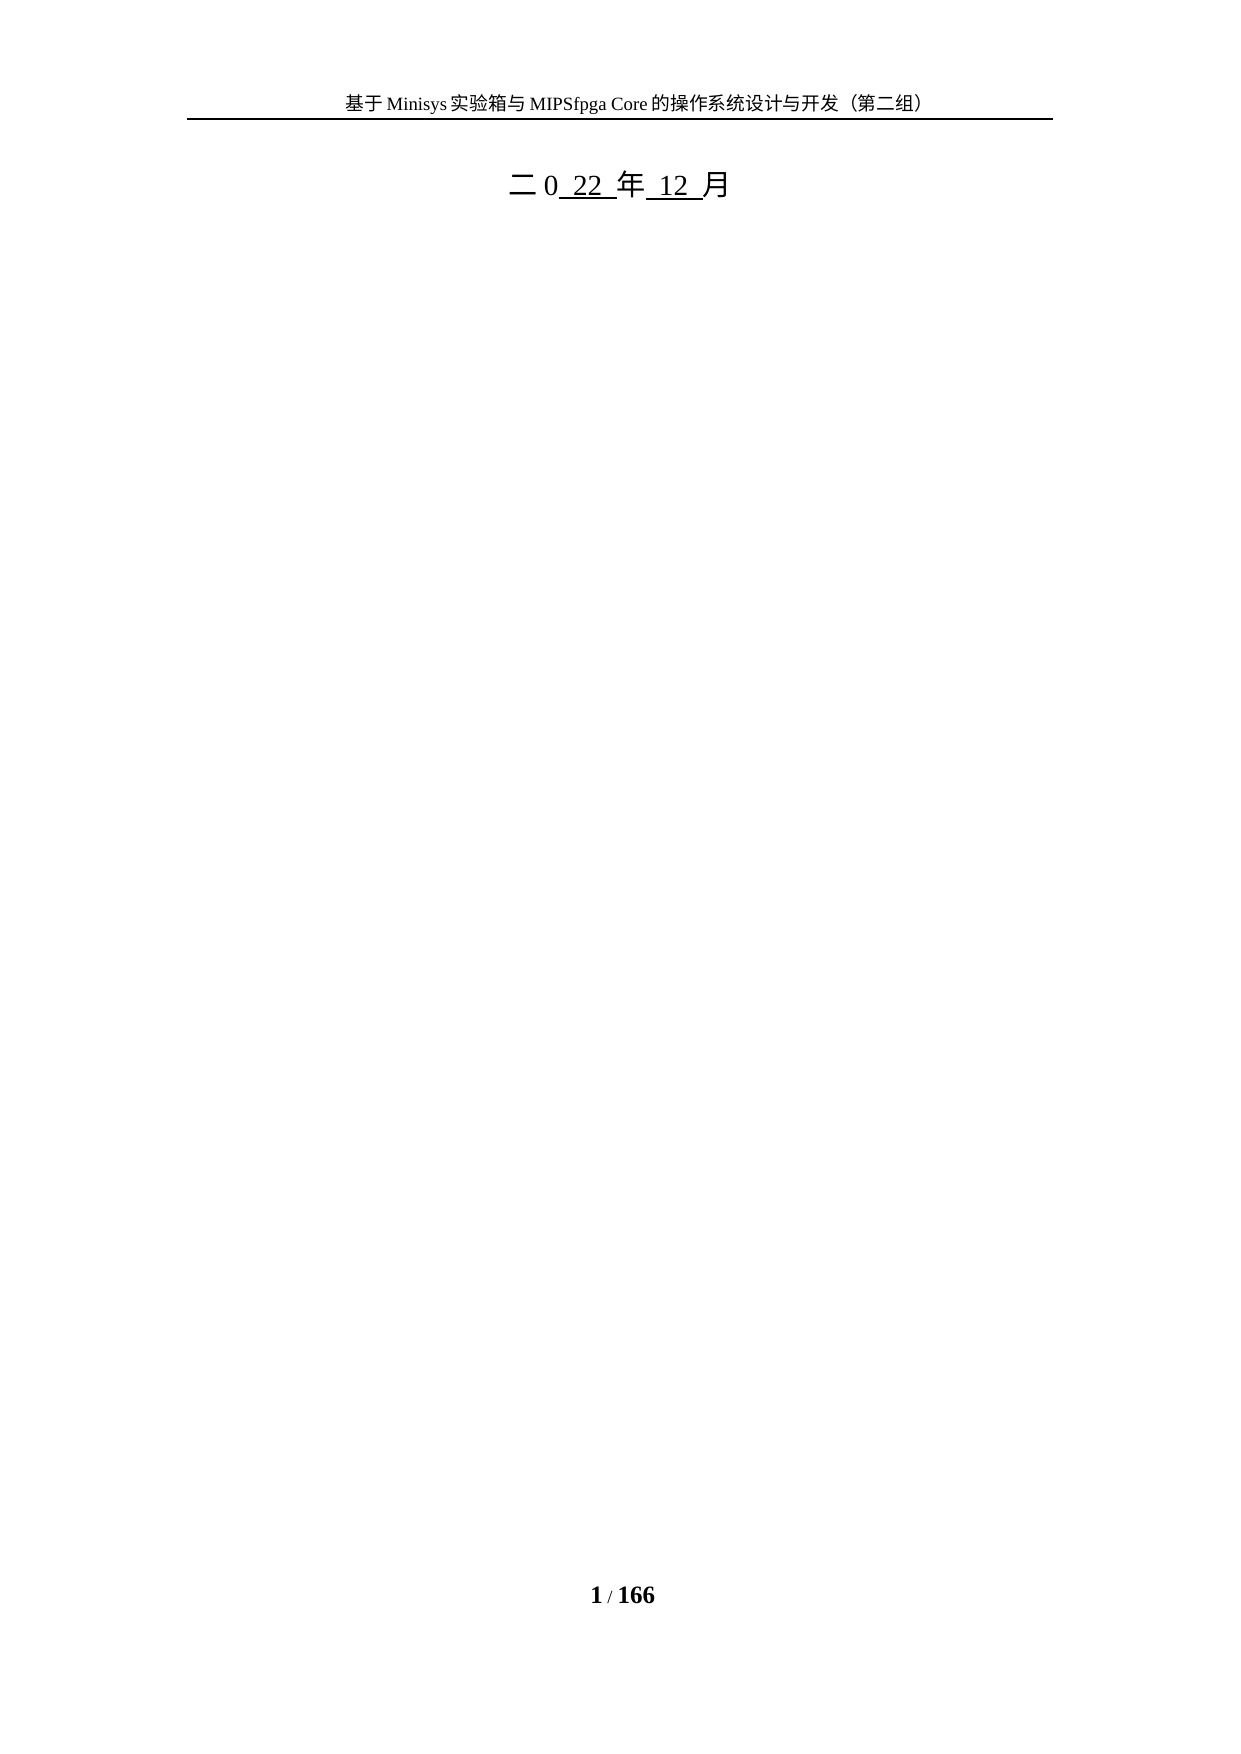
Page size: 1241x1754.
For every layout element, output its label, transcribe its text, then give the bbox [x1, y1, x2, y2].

text 二0 22 年 12 月 [187, 150, 1053, 215]
